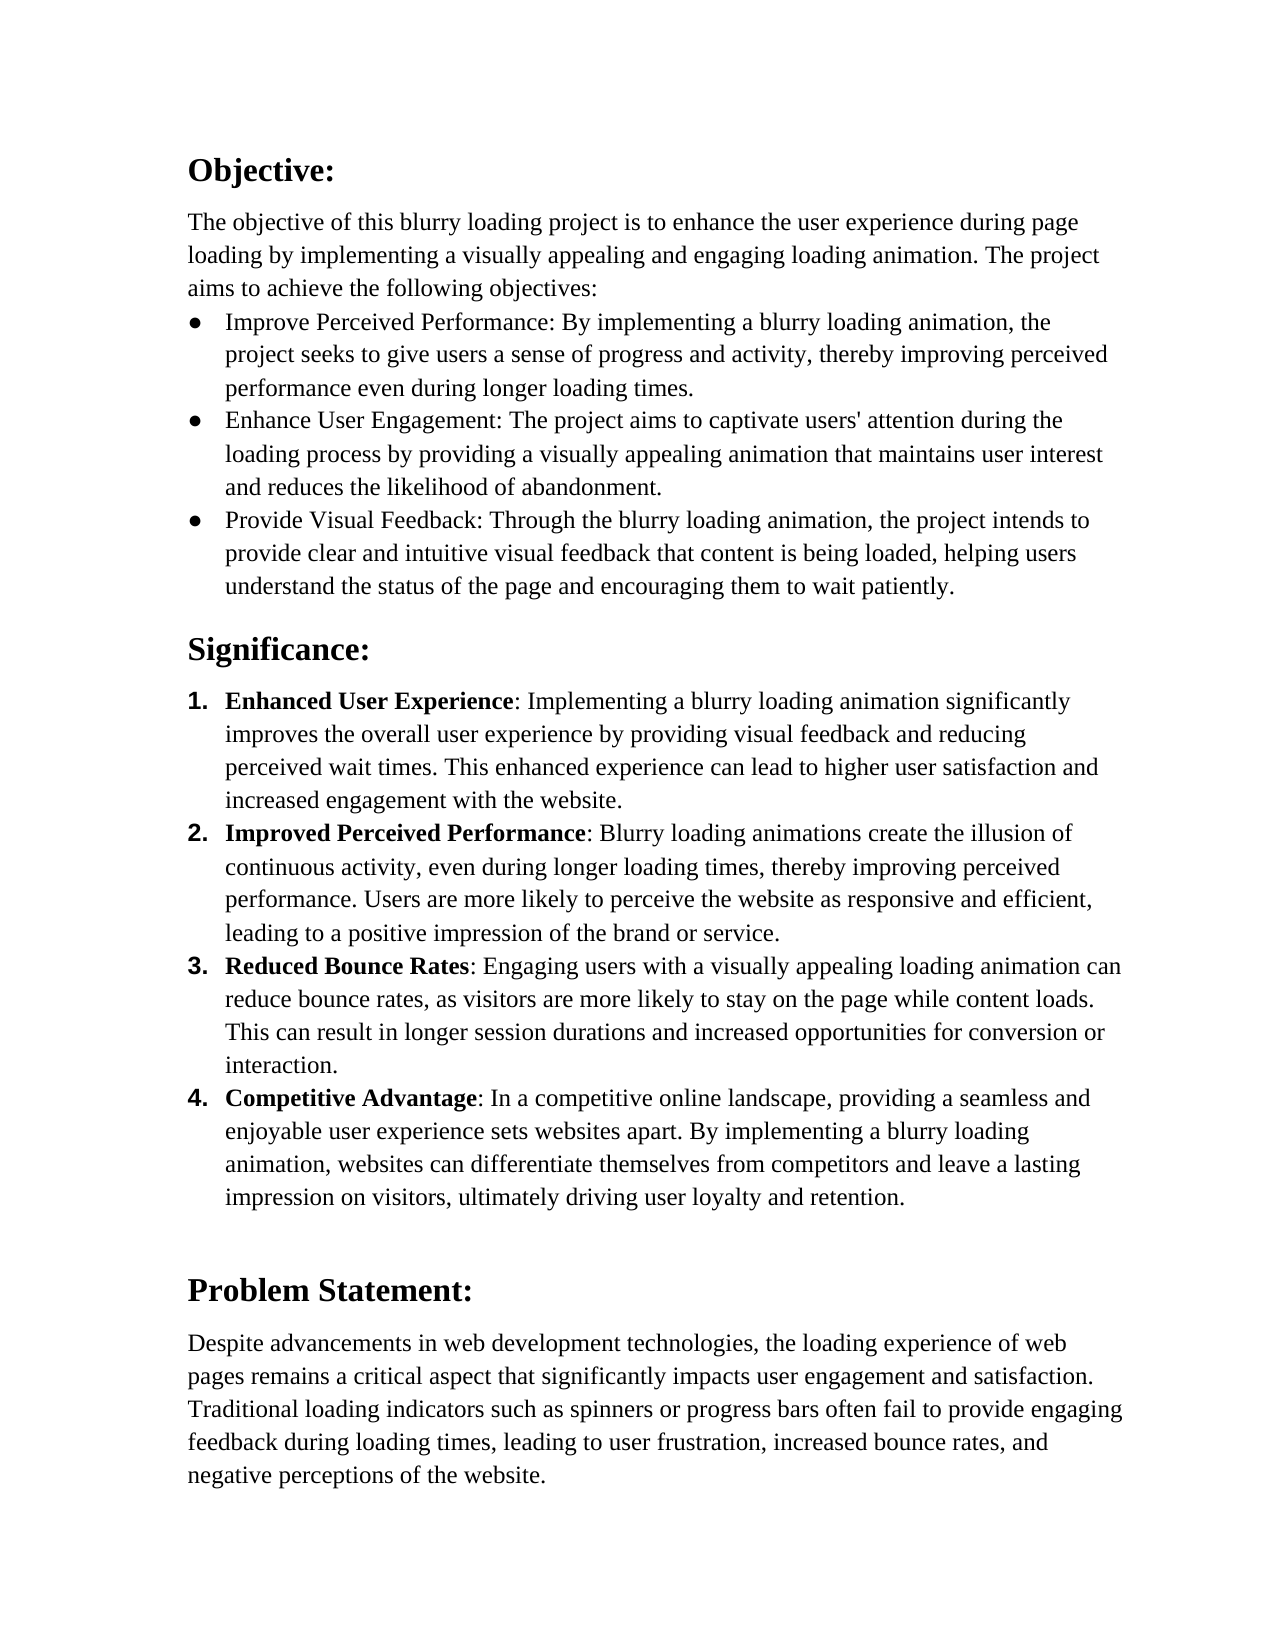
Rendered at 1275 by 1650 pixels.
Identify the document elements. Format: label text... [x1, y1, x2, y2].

text Despite advancements in web development technologies, the loading experience of web pages remains a critical aspect that significantly impacts user engagement and satisfaction. Traditional loading indicators such as spinners or progress bars often fail to provide engaging feedback during loading times, leading to user frustration, increased bounce rates, and negative perceptions of the website. [187, 1328, 1125, 1488]
text The objective of this blurry loading project is to enhance the user experience during page loading by implementing a visually appealing and engaging loading animation. The project aims to achieve the following objectives: [187, 207, 1125, 302]
subtitle Objective: [187, 150, 1125, 188]
list Enhance User Engagement: The project aims to captivate users' attention during the loading process by providing a visually appealing animation that maintains user interest and reduces the likelihood of abandonment. [187, 406, 1125, 500]
subtitle Significance: [187, 629, 1125, 667]
list Reduced Bounce Rates: Engaging users with a visually appealing loading animation can reduce bounce rates, as visitors are more likely to stay on the page while content loads. This can result in longer session durations and increased opportunities for conversion or interaction. [187, 951, 1125, 1078]
list Competitive Advantage: In a competitive online landscape, providing a seamless and enjoyable user experience sets websites apart. By implementing a blurry loading animation, websites can differentiate themselves from competitors and leave a lasting impression on visitors, ultimately driving user loyalty and retention. [187, 1083, 1125, 1211]
list Improve Perceived Performance: By implementing a blurry loading animation, the project seeks to give users a sense of progress and activity, thereby improving perceived performance even during longer loading times. [187, 307, 1125, 401]
list Improved Perceived Performance: Blurry loading animations create the illusion of continuous activity, even during longer loading times, thereby improving perceived performance. Users are more likely to perceive the website as responsive and efficient, leading to a positive impression of the brand or service. [187, 818, 1125, 946]
list Enhanced User Experience: Implementing a blurry loading animation significantly improves the overall user experience by providing visual feedback and reducing perceived wait times. This enhanced experience can lead to higher user satisfaction and increased engagement with the website. [187, 686, 1125, 814]
list Provide Visual Feedback: Through the blurry loading animation, the project intends to provide clear and intuitive visual feedback that content is being loaded, helping users understand the status of the page and encouraging them to wait patiently. [187, 505, 1125, 599]
subtitle Problem Statement: [187, 1270, 1125, 1308]
